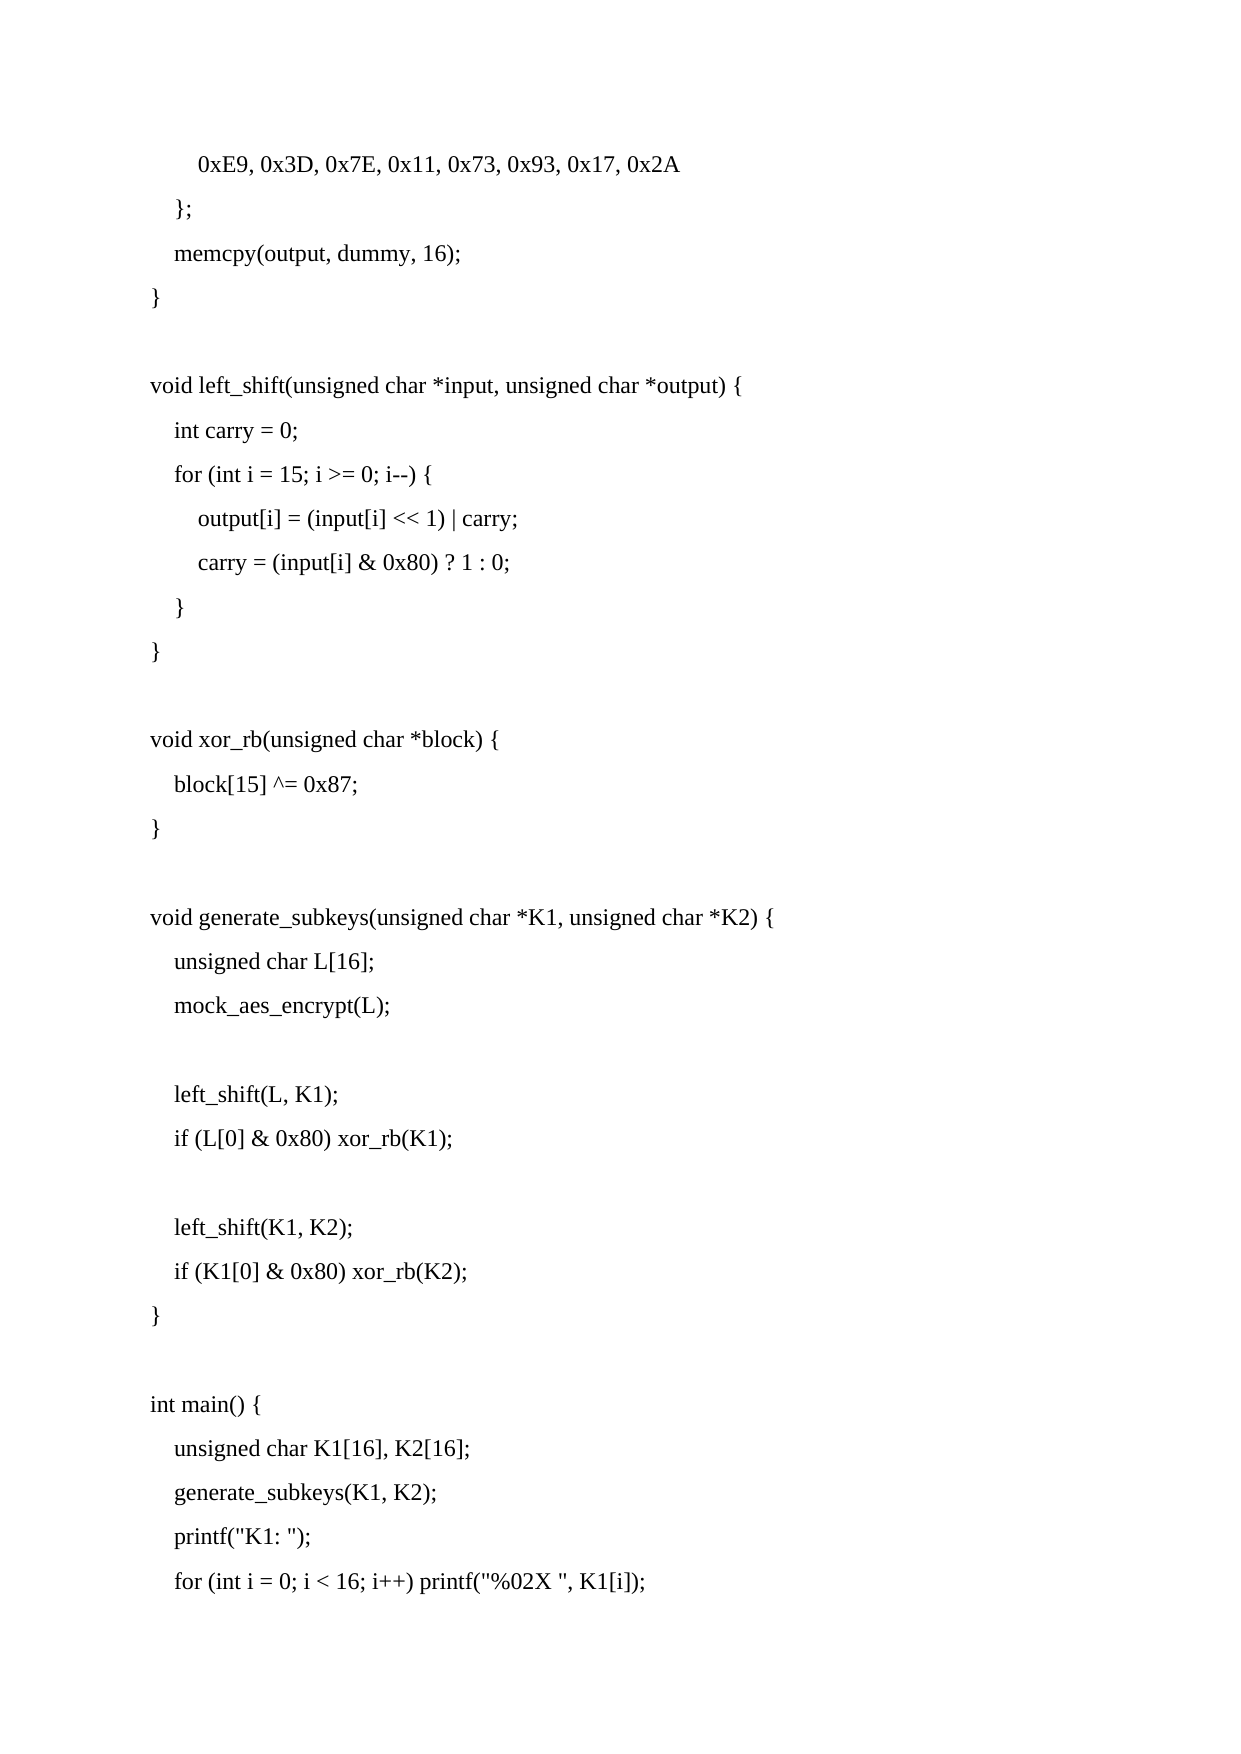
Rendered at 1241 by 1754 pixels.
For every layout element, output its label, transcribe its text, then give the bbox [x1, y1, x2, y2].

text block[15] ^= 0x87; [150, 770, 1090, 797]
text } [150, 1301, 1090, 1329]
text memcpy(output, dummy, 16); [150, 238, 1090, 266]
text left_shift(L, K1); [150, 1080, 1090, 1107]
text if (L[0] & 0x80) xor_rb(K1); [150, 1124, 1090, 1152]
text int carry = 0; [150, 416, 1090, 443]
text carry = (input[i] & 0x80) ? 1 : 0; [150, 548, 1090, 576]
text } [150, 814, 1090, 842]
text for (int i = 0; i < 16; i++) printf("%02X ", K1[i]); [150, 1567, 1090, 1594]
text 0xE9, 0x3D, 0x7E, 0x11, 0x73, 0x93, 0x17, 0x2A [150, 150, 1090, 178]
text printf("K1: "); [150, 1522, 1090, 1550]
text void xor_rb(unsigned char *block) { [150, 726, 1090, 753]
text void left_shift(unsigned char *input, unsigned char *output) { [150, 371, 1090, 399]
text void generate_subkeys(unsigned char *K1, unsigned char *K2) { [150, 903, 1090, 930]
text if (K1[0] & 0x80) xor_rb(K2); [150, 1257, 1090, 1284]
text mock_aes_encrypt(L); [150, 991, 1090, 1019]
text unsigned char K1[16], K2[16]; [150, 1434, 1090, 1461]
text int main() { [150, 1389, 1090, 1417]
text } [150, 283, 1090, 310]
text } [150, 593, 1090, 620]
text generate_subkeys(K1, K2); [150, 1478, 1090, 1506]
text } [150, 637, 1090, 664]
text for (int i = 15; i >= 0; i--) { [150, 460, 1090, 487]
text unsigned char L[16]; [150, 947, 1090, 974]
text output[i] = (input[i] << 1) | carry; [150, 504, 1090, 532]
text left_shift(K1, K2); [150, 1212, 1090, 1240]
text }; [150, 194, 1090, 222]
